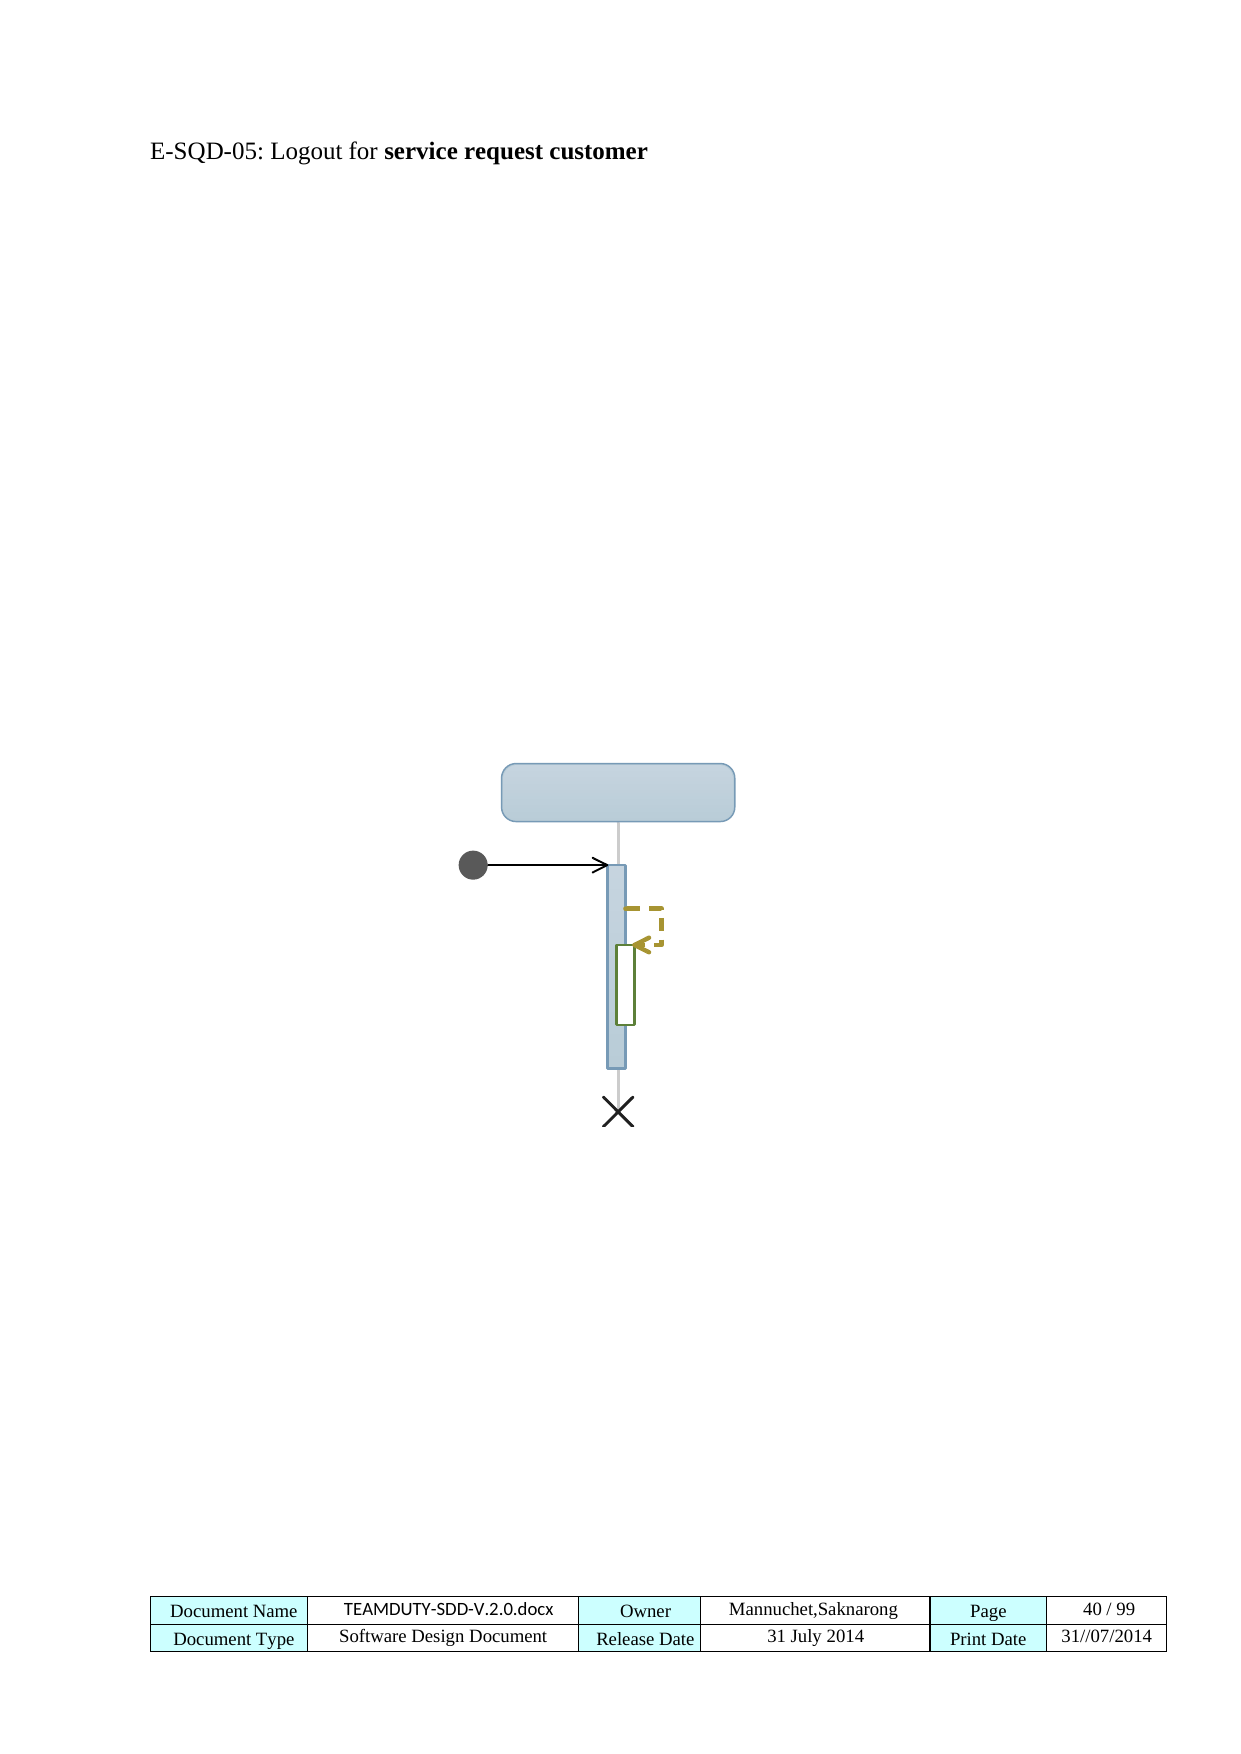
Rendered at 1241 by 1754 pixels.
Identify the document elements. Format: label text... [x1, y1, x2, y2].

subtitle E-SQD-05: Logout for service request customer [150, 136, 1166, 165]
